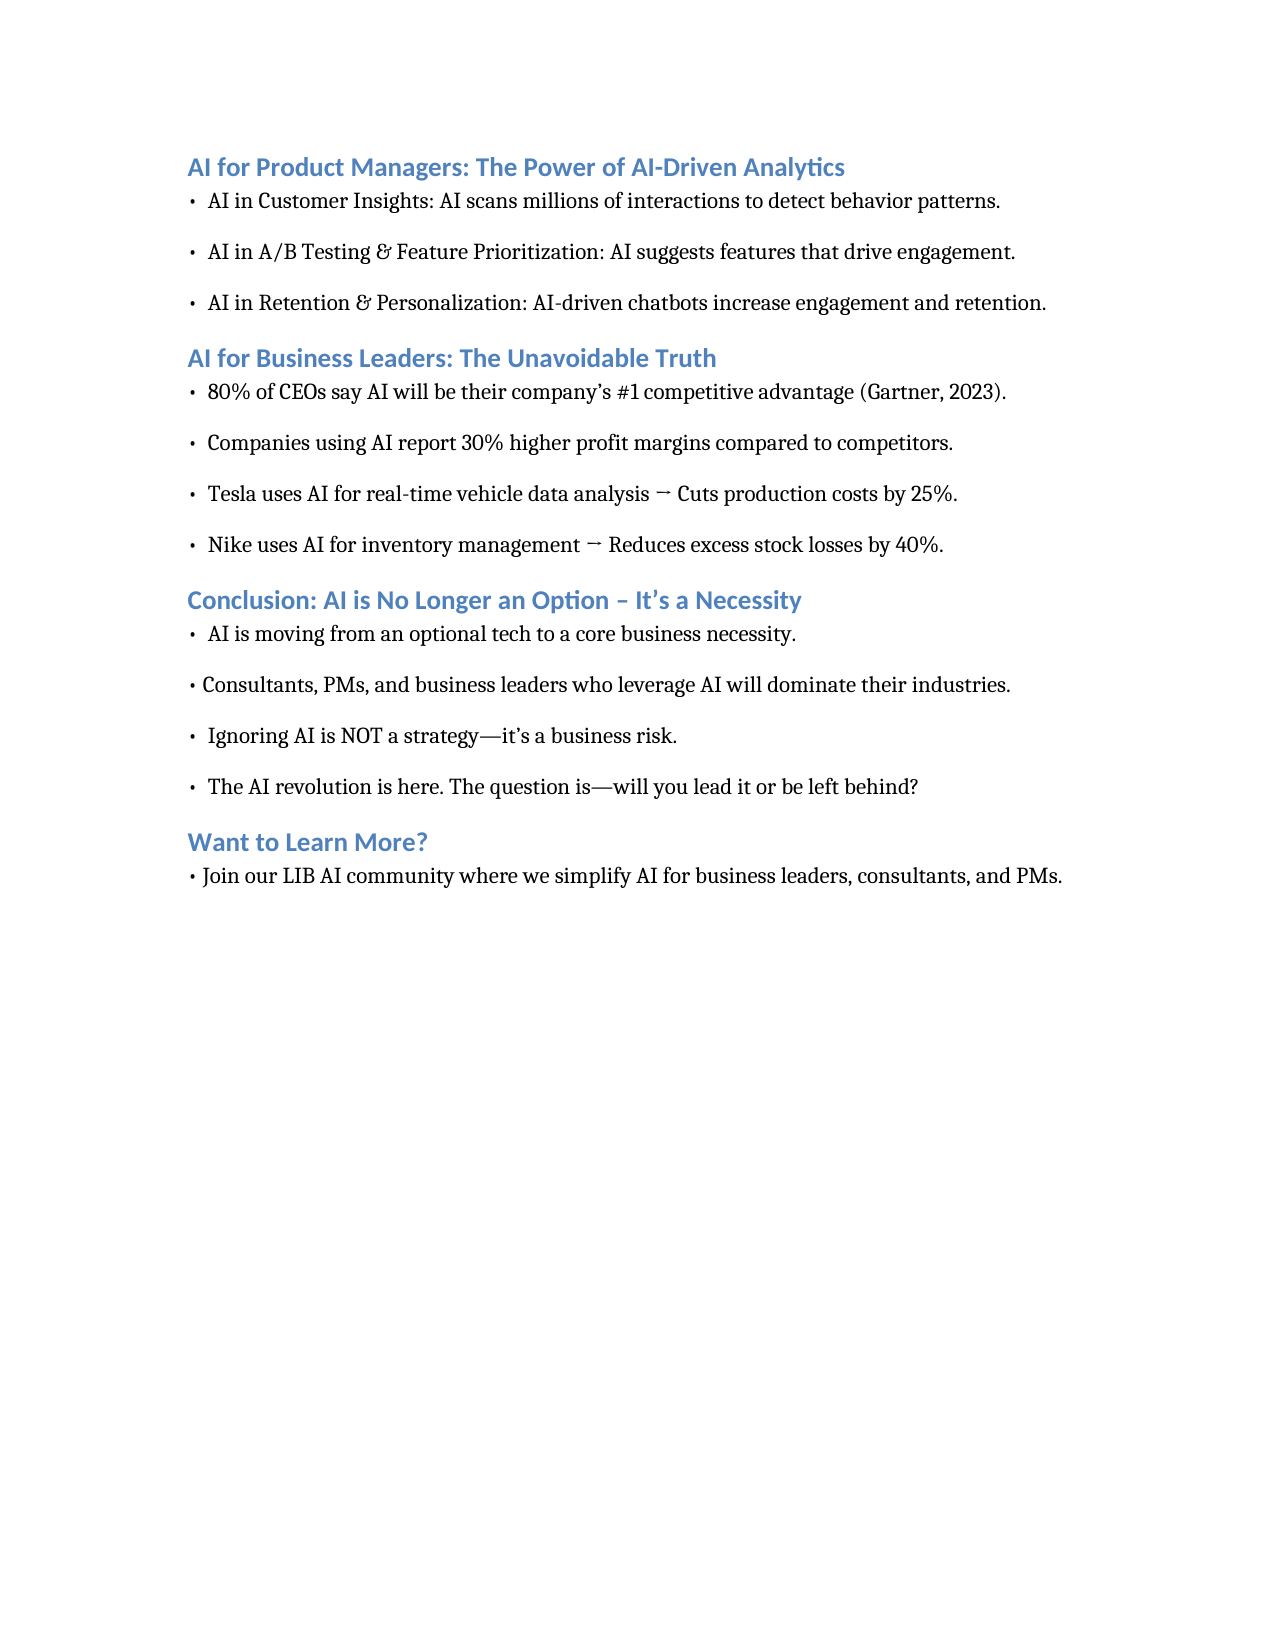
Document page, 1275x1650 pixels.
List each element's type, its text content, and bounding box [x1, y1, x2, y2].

text • Companies using AI report 30% higher profit margins compared to competitors. [187, 430, 1087, 456]
subtitle AI for Product Managers: The Power of AI-Driven Analytics [187, 150, 1087, 183]
subtitle Want to Learn More? [187, 825, 1087, 858]
text • Join our LIB AI community where we simplify AI for business leaders, consultants, and PMs. [187, 863, 1087, 889]
text • 80% of CEOs say AI will be their company’s #1 competitive advantage (Gartner, 2023). [187, 379, 1087, 405]
text • AI in Retention & Personalization: AI-driven chatbots increase engagement and retention. [187, 290, 1087, 316]
text • AI in Customer Insights: AI scans millions of interactions to detect behavior patterns. [187, 188, 1087, 214]
text • Ignoring AI is NOT a strategy—it’s a business risk. [187, 723, 1087, 749]
subtitle AI for Business Leaders: The Unavoidable Truth [187, 341, 1087, 374]
text • Consultants, PMs, and business leaders who leverage AI will dominate their industries. [187, 672, 1087, 698]
text • AI in A/B Testing & Feature Prioritization: AI suggests features that drive engagement. [187, 239, 1087, 265]
text • AI is moving from an optional tech to a core business necessity. [187, 621, 1087, 647]
text • Nike uses AI for inventory management → Reduces excess stock losses by 40%. [187, 532, 1087, 558]
subtitle Conclusion: AI is No Longer an Option – It’s a Necessity [187, 583, 1087, 616]
text • The AI revolution is here. The question is—will you lead it or be left behind? [187, 774, 1087, 801]
text • Tesla uses AI for real-time vehicle data analysis → Cuts production costs by 25%. [187, 481, 1087, 507]
